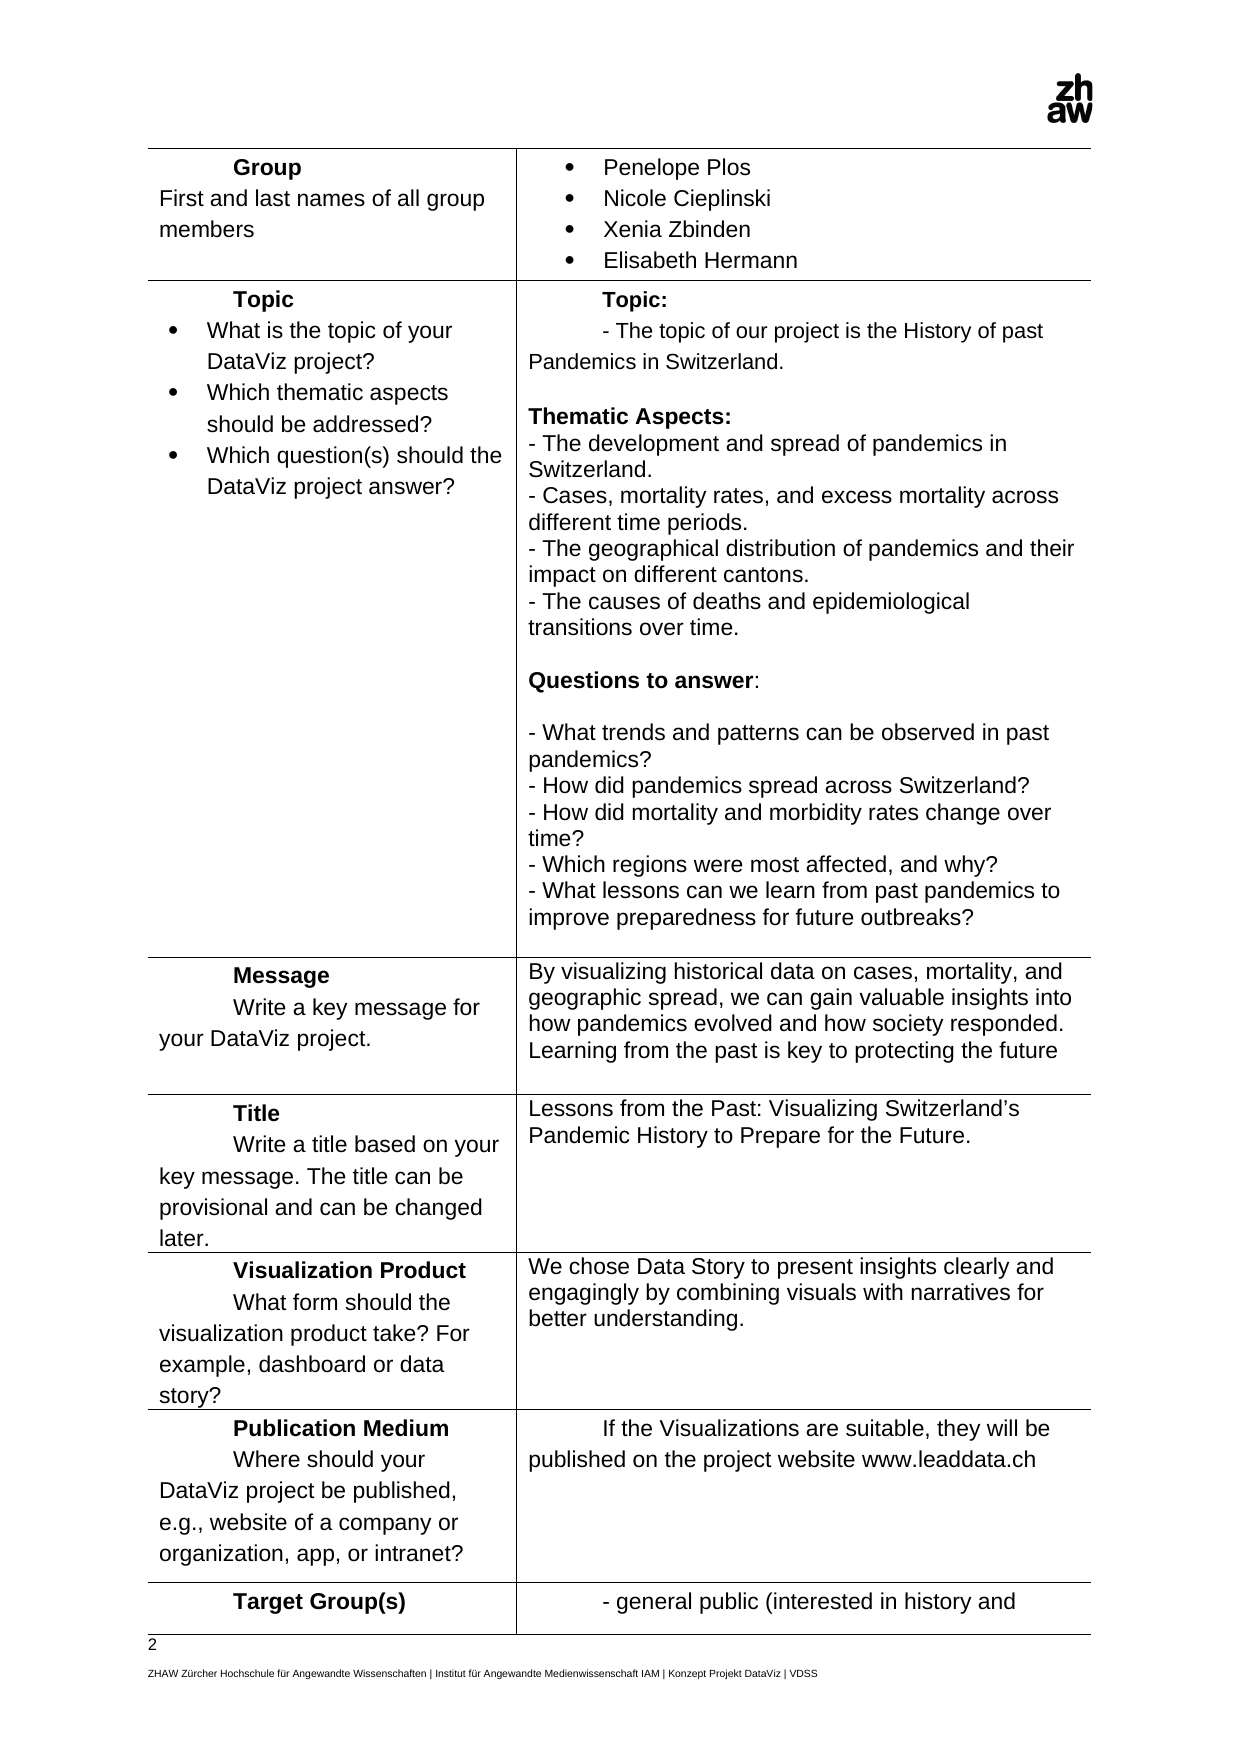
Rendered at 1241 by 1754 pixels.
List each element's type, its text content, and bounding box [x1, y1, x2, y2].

table_cell Message Write a key message for your DataViz project. [148, 958, 516, 1094]
table_header Group First and last names of all group members [148, 149, 516, 279]
table_cell We chose Data Story to present insights clearly and engagingly by combining visuals with narratives for better understanding. [517, 1253, 1091, 1409]
table_cell Lessons from the Past: Visualizing Switzerland’s Pandemic History to Prepare for the Future. [517, 1095, 1091, 1252]
table_cell If the Visualizations are suitable, they will be published on the project website www.leaddata.ch [517, 1410, 1091, 1582]
table_cell Title Write a title based on your key message. The title can be provisional and can be changed later. [148, 1095, 516, 1252]
table_cell Visualization Product What form should the visualization product take? For example, dashboard or data story? [148, 1253, 516, 1409]
table_cell Target Group(s) Who is the target group? Search data/information on the target group. This research will later help you to create the 2 personas. [148, 1583, 516, 1633]
table_header Penelope Plos Nicole Cieplinski Xenia Zbinden Elisabeth Hermann [517, 149, 1091, 279]
table_cell - general public (interested in history and epidemiology, no knowledge - basic knowledge) - Researchers (deep knowledge) [517, 1583, 1091, 1633]
table_cell Publication Medium Where should your DataViz project be published, e.g., website of a company or organization, app, or intranet? [148, 1410, 516, 1582]
table_cell Topic: - The topic of our project is the History of past Pandemics in Switzerland. Thematic Aspects: - The development and spread of pandemics in Switzerland. - Cases, mortality rates, and excess mortality across different time periods. - The geographical distribution of pandemics and their impact on different cantons. - The causes of deaths and epidemiological transitions over time. Questions to answer: - What trends and patterns can be observed in past pandemics? - How did pandemics spread across Switzerland? - How did mortality and morbidity rates change over time? - Which regions were most affected, and why? - What lessons can we learn from past pandemics to improve preparedness for future outbreaks? [517, 281, 1091, 957]
picture [1047, 73, 1093, 123]
table_cell By visualizing historical data on cases, mortality, and geographic spread, we can gain valuable insights into how pandemics evolved and how society responded. Learning from the past is key to protecting the future [517, 958, 1091, 1094]
table_cell Topic What is the topic of your DataViz project? Which thematic aspects should be addressed? Which question(s) should the DataViz project answer? [148, 281, 516, 957]
